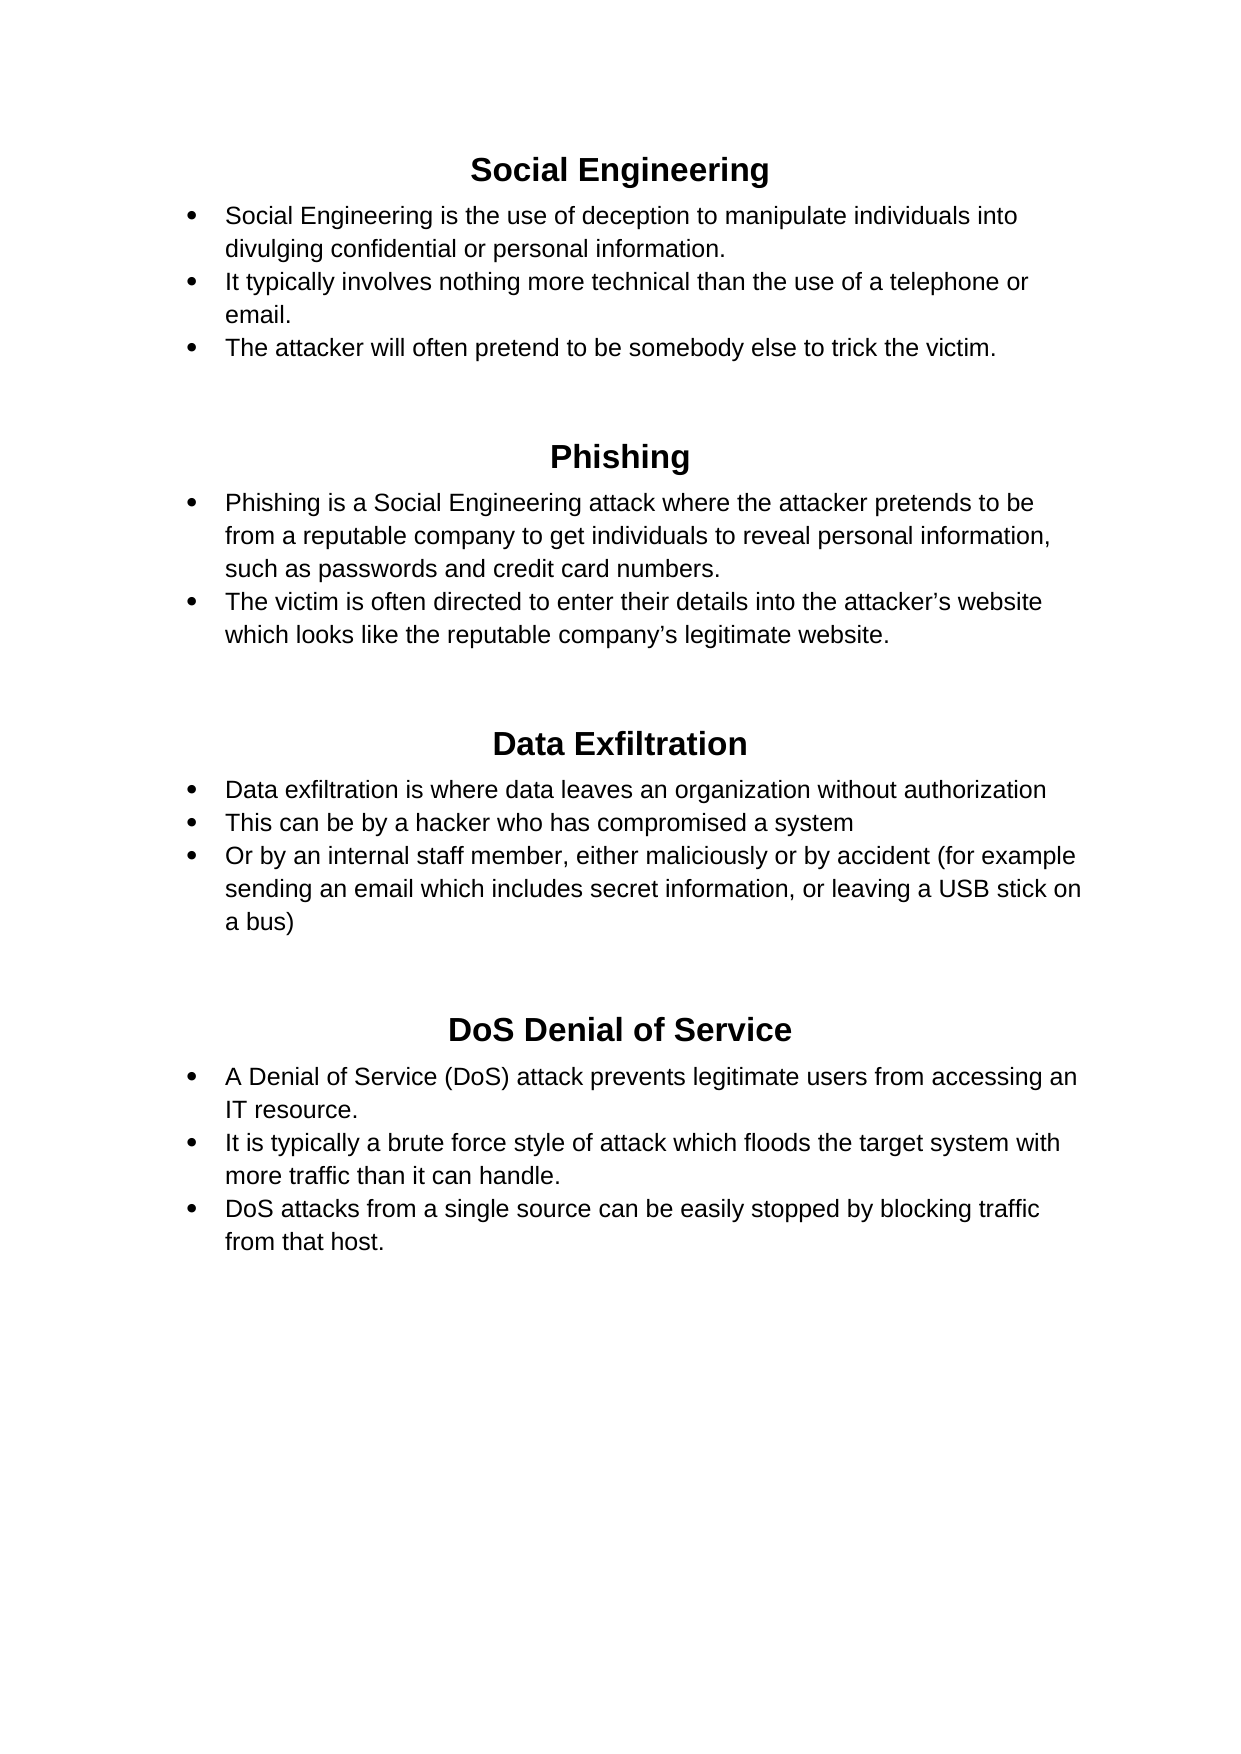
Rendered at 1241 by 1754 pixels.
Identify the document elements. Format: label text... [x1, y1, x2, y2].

list The attacker will often pretend to be somebody else to trick the victim. [187, 333, 1090, 362]
list Data exfiltration is where data leaves an organization without authorization [187, 774, 1090, 803]
list A Denial of Service (DoS) attack prevents legitimate users from accessing an IT resource. [187, 1061, 1090, 1123]
list Social Engineering is the use of deception to manipulate individuals into divulging confidential or personal information. [187, 201, 1090, 263]
list It is typically a brute force style of attack which floods the target system with more traffic than it can handle. [187, 1128, 1090, 1189]
list Phishing is a Social Engineering attack where the attacker pretends to be from a reputable company to get individuals to reveal personal information, such as passwords and credit card numbers. [187, 488, 1090, 583]
subtitle Data Exfiltration [150, 724, 1090, 762]
subtitle Phishing [150, 437, 1090, 475]
list This can be by a hacker who has compromised a system [187, 808, 1090, 837]
list Or by an internal staff member, either maliciously or by accident (for example sending an email which includes secret information, or leaving a USB stick on a bus) [187, 841, 1090, 936]
subtitle DoS Denial of Service [150, 1011, 1090, 1049]
subtitle Social Engineering [150, 150, 1090, 188]
list The victim is often directed to enter their details into the attacker’s website which looks like the reputable company’s legitimate website. [187, 587, 1090, 649]
list It typically involves nothing more technical than the use of a telephone or email. [187, 267, 1090, 329]
list DoS attacks from a single source can be easily stopped by blocking traffic from that host. [187, 1194, 1090, 1256]
